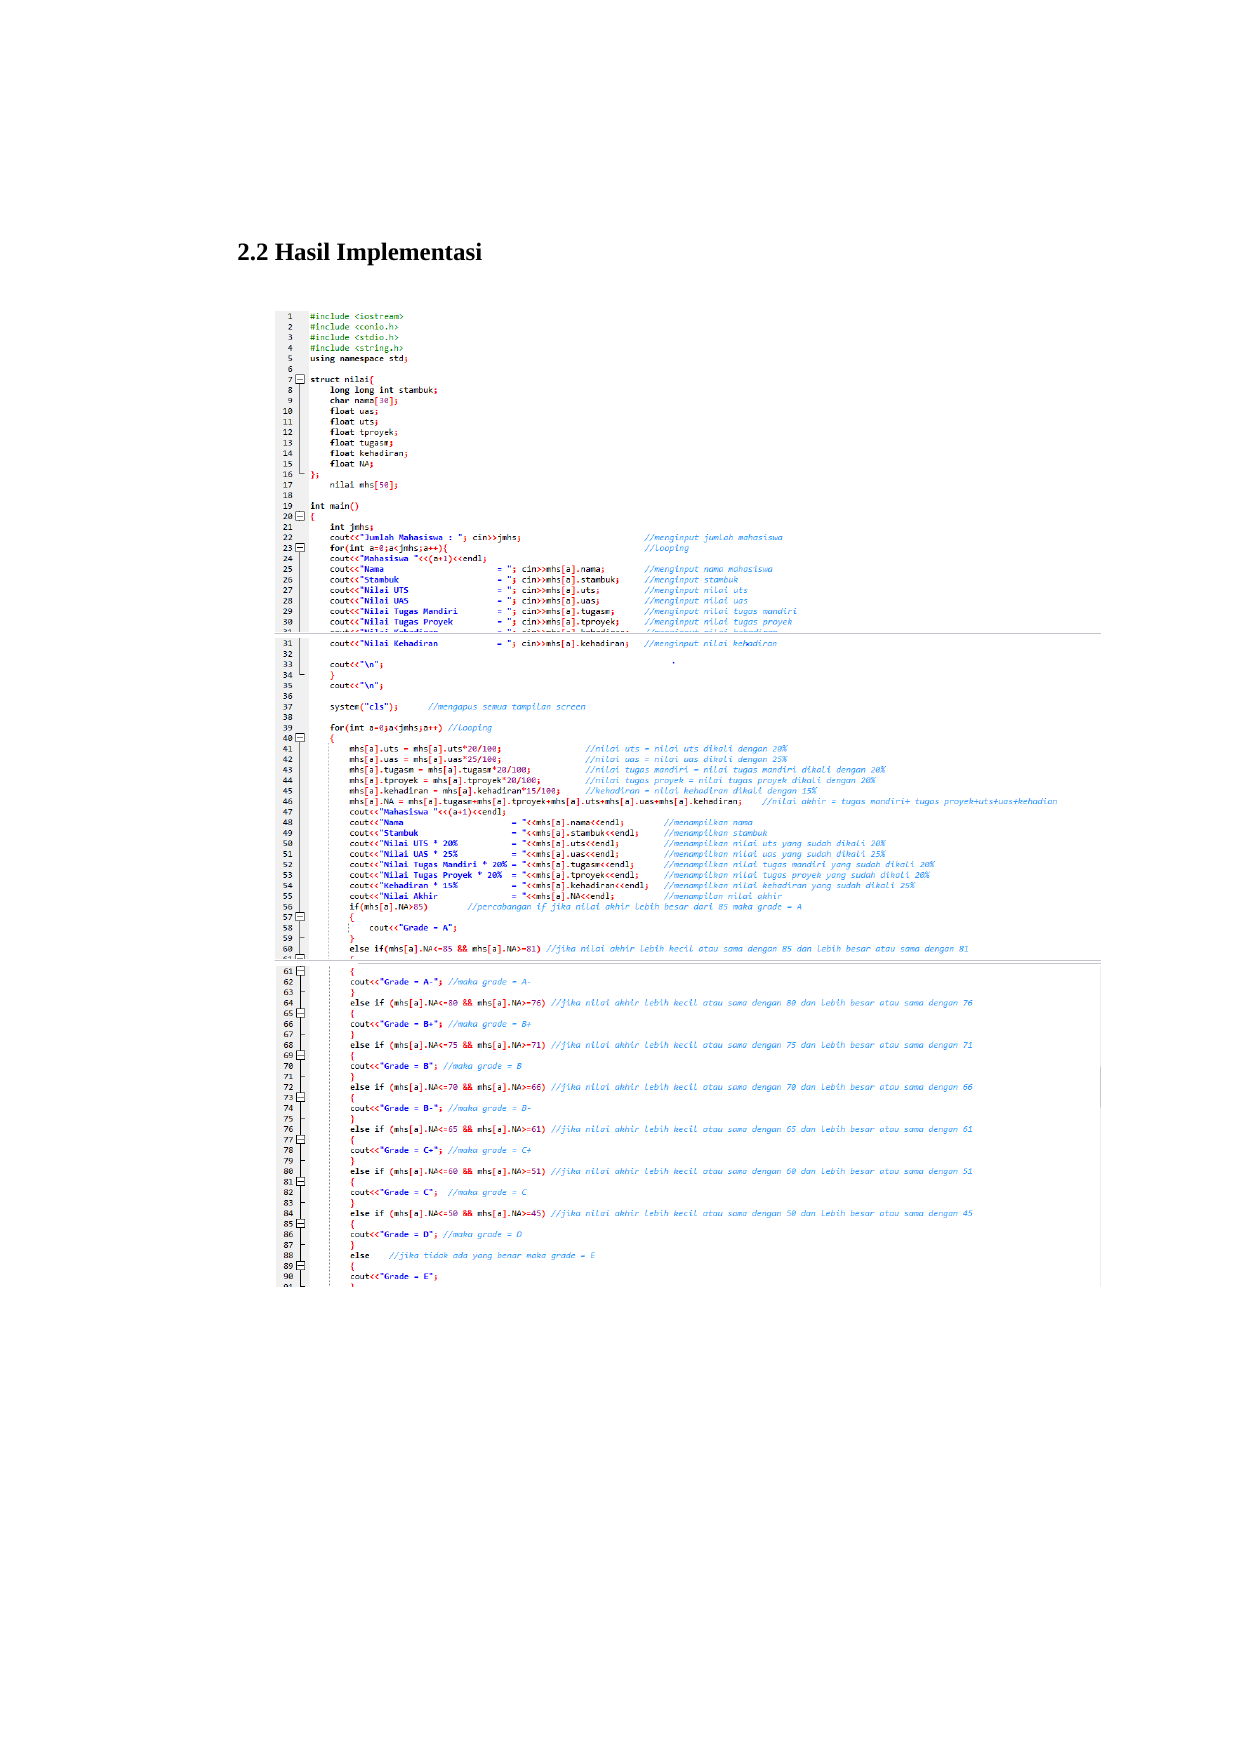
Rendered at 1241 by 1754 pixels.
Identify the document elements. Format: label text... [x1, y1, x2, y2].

picture [274, 311, 1101, 634]
picture [274, 636, 1101, 961]
text 2.2 Hasil Implementasi [237, 237, 1063, 266]
picture [274, 963, 1101, 1288]
